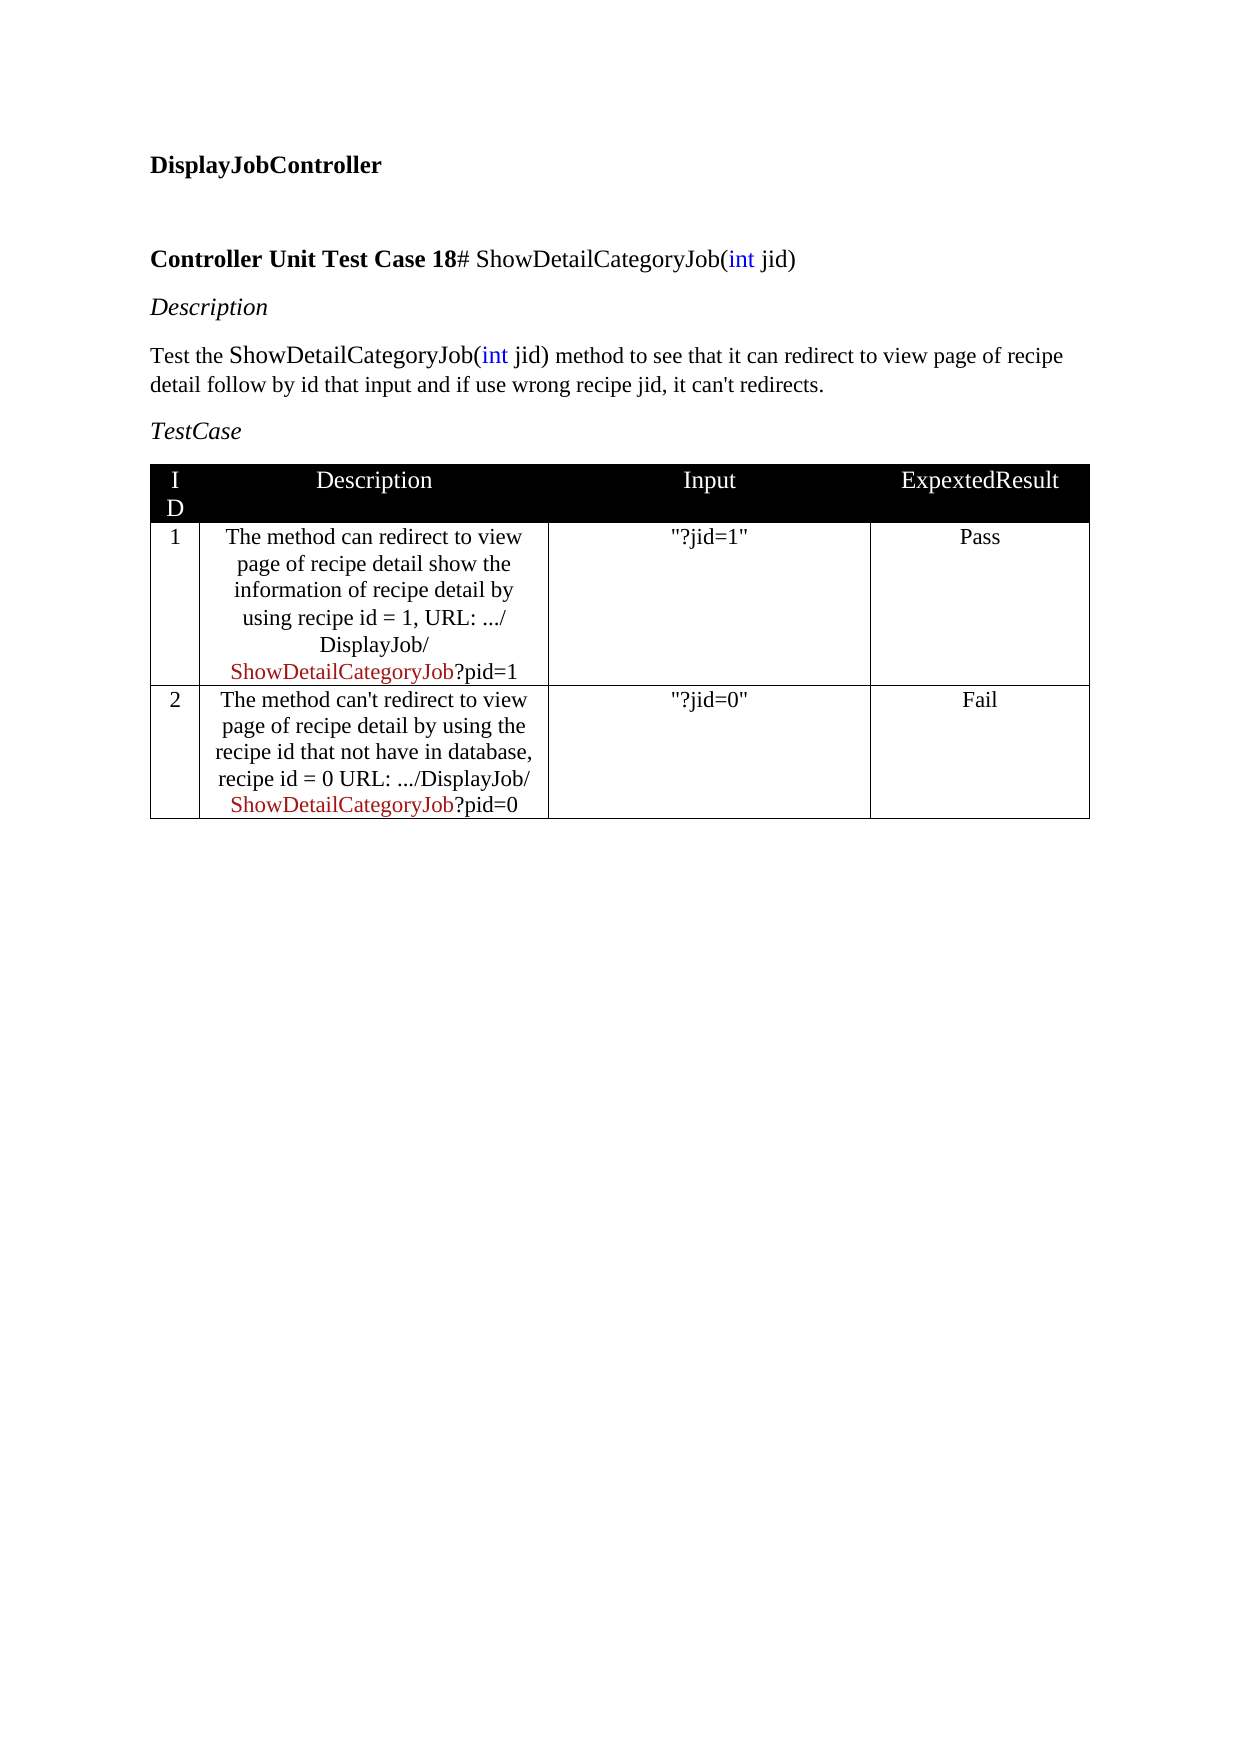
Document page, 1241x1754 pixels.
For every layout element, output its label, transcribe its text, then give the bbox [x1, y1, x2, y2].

table_header Input [549, 465, 870, 522]
table_header ExpextedResult [871, 465, 1089, 522]
text TestCase [150, 416, 1090, 445]
table_cell The method can't redirect to view page of recipe detail by using the recipe id that not have in database, recipe id = 0 URL: .../DisplayJob/ ShowDetailCategoryJob?pid=0 [200, 686, 548, 817]
table_header ID [151, 465, 199, 522]
table_cell 2 [151, 686, 199, 817]
table_cell "?jid=0" [549, 686, 870, 817]
table_cell Pass [871, 523, 1089, 684]
table_cell Fail [871, 686, 1089, 817]
subtitle DisplayJobController [150, 150, 1090, 179]
table_cell The method can redirect to view page of recipe detail show the information of recipe detail by using recipe id = 1, URL: .../ DisplayJob/ ShowDetailCategoryJob?pid=1 [200, 523, 548, 684]
text Description [150, 292, 1090, 321]
table_header Description [200, 465, 548, 522]
text Test the ShowDetailCategoryJob(int jid) method to see that it can redirect to view page of recipe detail follow by id that input and if use wrong recipe jid, it can't redirects. [150, 340, 1090, 397]
table_cell 1 [151, 523, 199, 684]
text Controller Unit Test Case 18# ShowDetailCategoryJob(int jid) [150, 244, 1090, 273]
table_cell "?jid=1" [549, 523, 870, 684]
